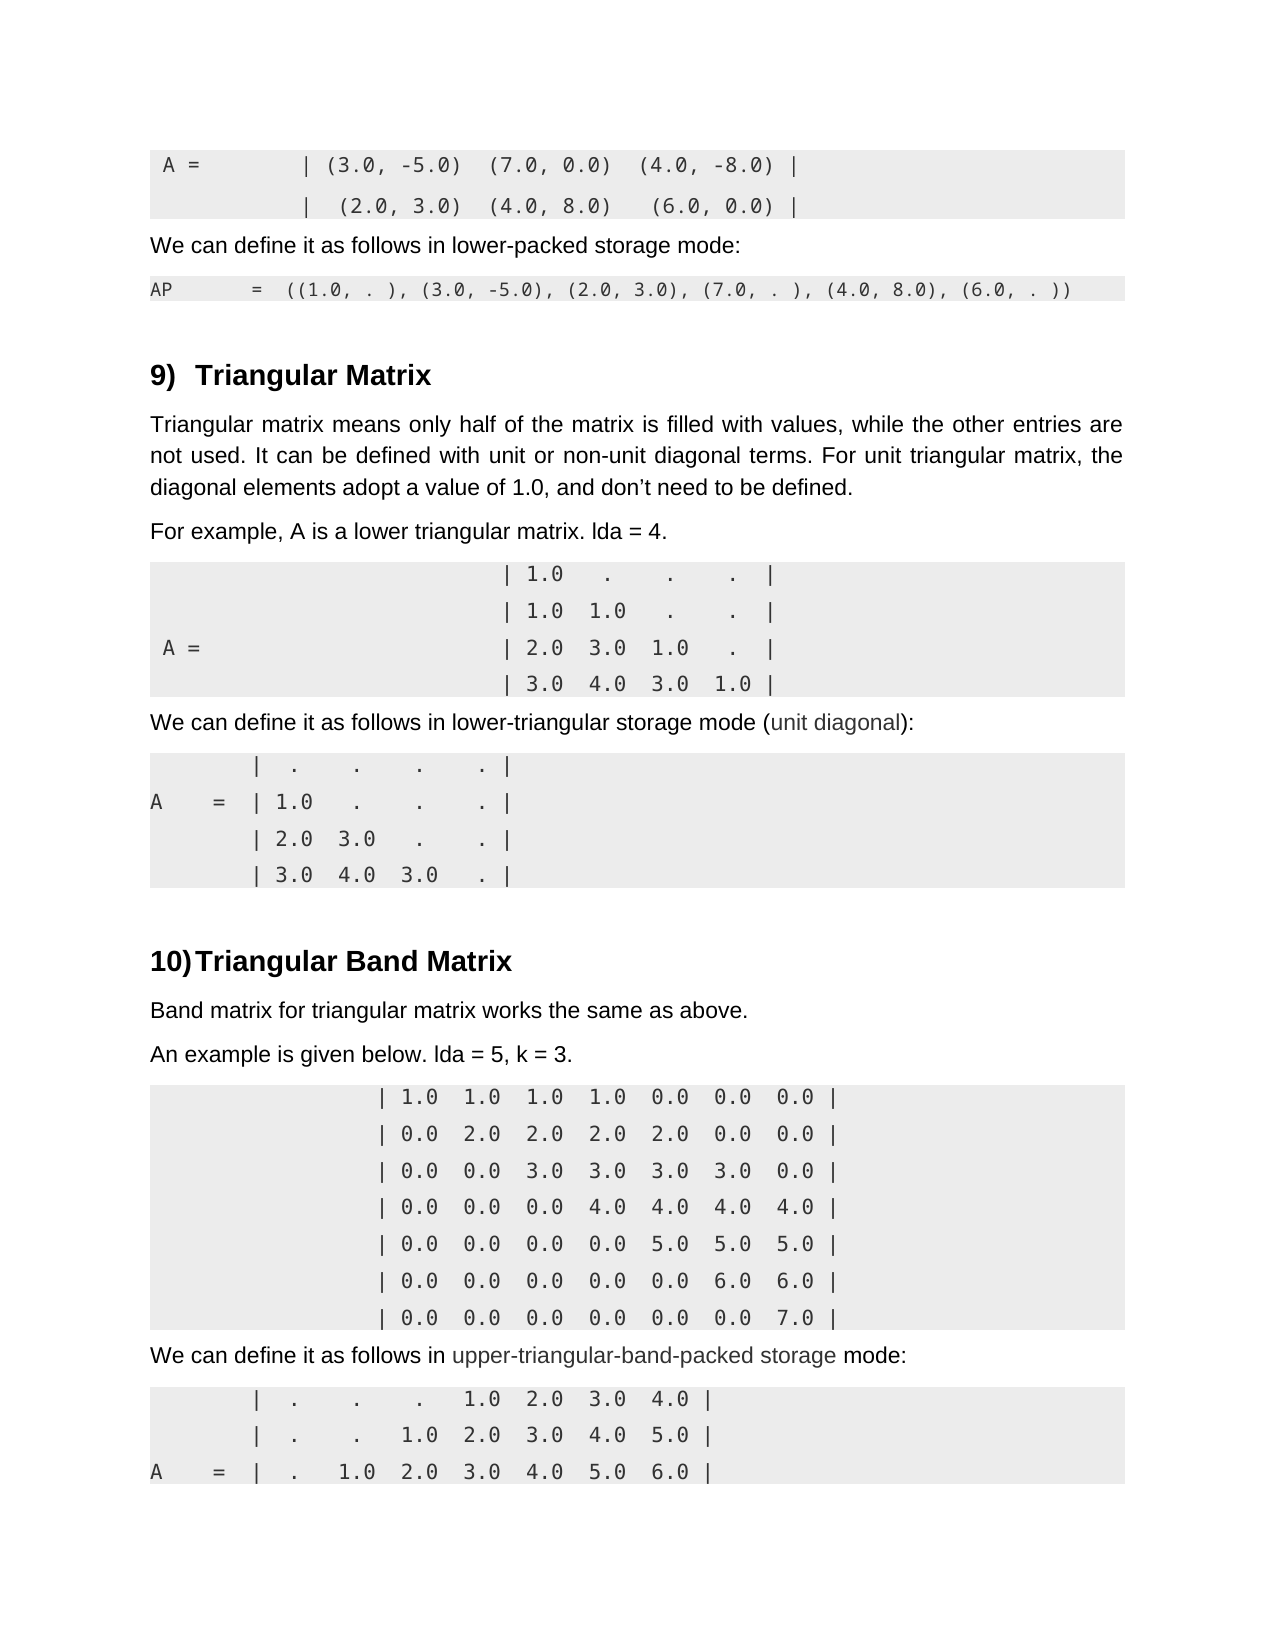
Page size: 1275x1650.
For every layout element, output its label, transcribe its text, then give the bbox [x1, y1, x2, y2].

text | 2.0 3.0 . . | [150, 827, 1125, 851]
text We can define it as follows in lower-triangular storage mode (unit diagonal): [150, 709, 770, 735]
text A = | 2.0 3.0 1.0 . | [150, 636, 1125, 660]
text An example is given below. lda = 5, k = 3. [150, 1041, 1125, 1067]
text A = | (3.0, -5.0) (7.0, 0.0) (4.0, -8.0) | [150, 150, 1125, 178]
text | 1.0 . . . | [150, 562, 1125, 586]
text We can define it as follows in upper-triangular-band-packed storage mode: [150, 1342, 1125, 1369]
text | 0.0 0.0 3.0 3.0 3.0 3.0 0.0 | [150, 1159, 1125, 1183]
text | 0.0 0.0 0.0 0.0 0.0 0.0 7.0 | [150, 1306, 1125, 1330]
text Triangular matrix means only half of the matrix is filled with values, while the other entries are not used. It can be defined with unit or non-unit diagonal terms. For unit triangular matrix, the diagonal elements adopt a value of 1.0, and don’t need to be defined. [150, 411, 1125, 500]
text A = | 1.0 . . . | [150, 790, 1125, 814]
text | . . 1.0 2.0 3.0 4.0 5.0 | [150, 1423, 1125, 1448]
text AP = ((1.0, . ), (3.0, -5.0), (2.0, 3.0), (7.0, . ), (4.0, 8.0), (6.0, . )) [150, 276, 1125, 301]
text | 3.0 4.0 3.0 . | [150, 863, 1125, 888]
text | 0.0 0.0 0.0 0.0 5.0 5.0 5.0 | [150, 1232, 1125, 1256]
text A = | . 1.0 2.0 3.0 4.0 5.0 6.0 | [150, 1460, 1125, 1484]
text Band matrix for triangular matrix works the same as above. [150, 997, 1125, 1023]
subtitle Triangular Band Matrix [150, 944, 1125, 978]
text | 0.0 2.0 2.0 2.0 2.0 0.0 0.0 | [150, 1122, 1125, 1146]
text | 0.0 0.0 0.0 4.0 4.0 4.0 4.0 | [150, 1195, 1125, 1220]
text We can define it as follows in lower-packed storage mode: [150, 232, 1125, 258]
text | (2.0, 3.0) (4.0, 8.0) (6.0, 0.0) | [150, 191, 1125, 219]
text | . . . . | [150, 753, 1125, 777]
text For example, A is a lower triangular matrix. lda = 4. [150, 518, 1125, 544]
text We can define it as follows in lower-triangular storage mode (unit diagonal): [900, 709, 1125, 735]
text | 1.0 1.0 . . | [150, 599, 1125, 623]
subtitle Triangular Matrix [150, 358, 1125, 392]
text | 0.0 0.0 0.0 0.0 0.0 6.0 6.0 | [150, 1269, 1125, 1293]
text | . . . 1.0 2.0 3.0 4.0 | [150, 1387, 1125, 1411]
text | 3.0 4.0 3.0 1.0 | [150, 672, 1125, 697]
text | 1.0 1.0 1.0 1.0 0.0 0.0 0.0 | [150, 1085, 1125, 1109]
